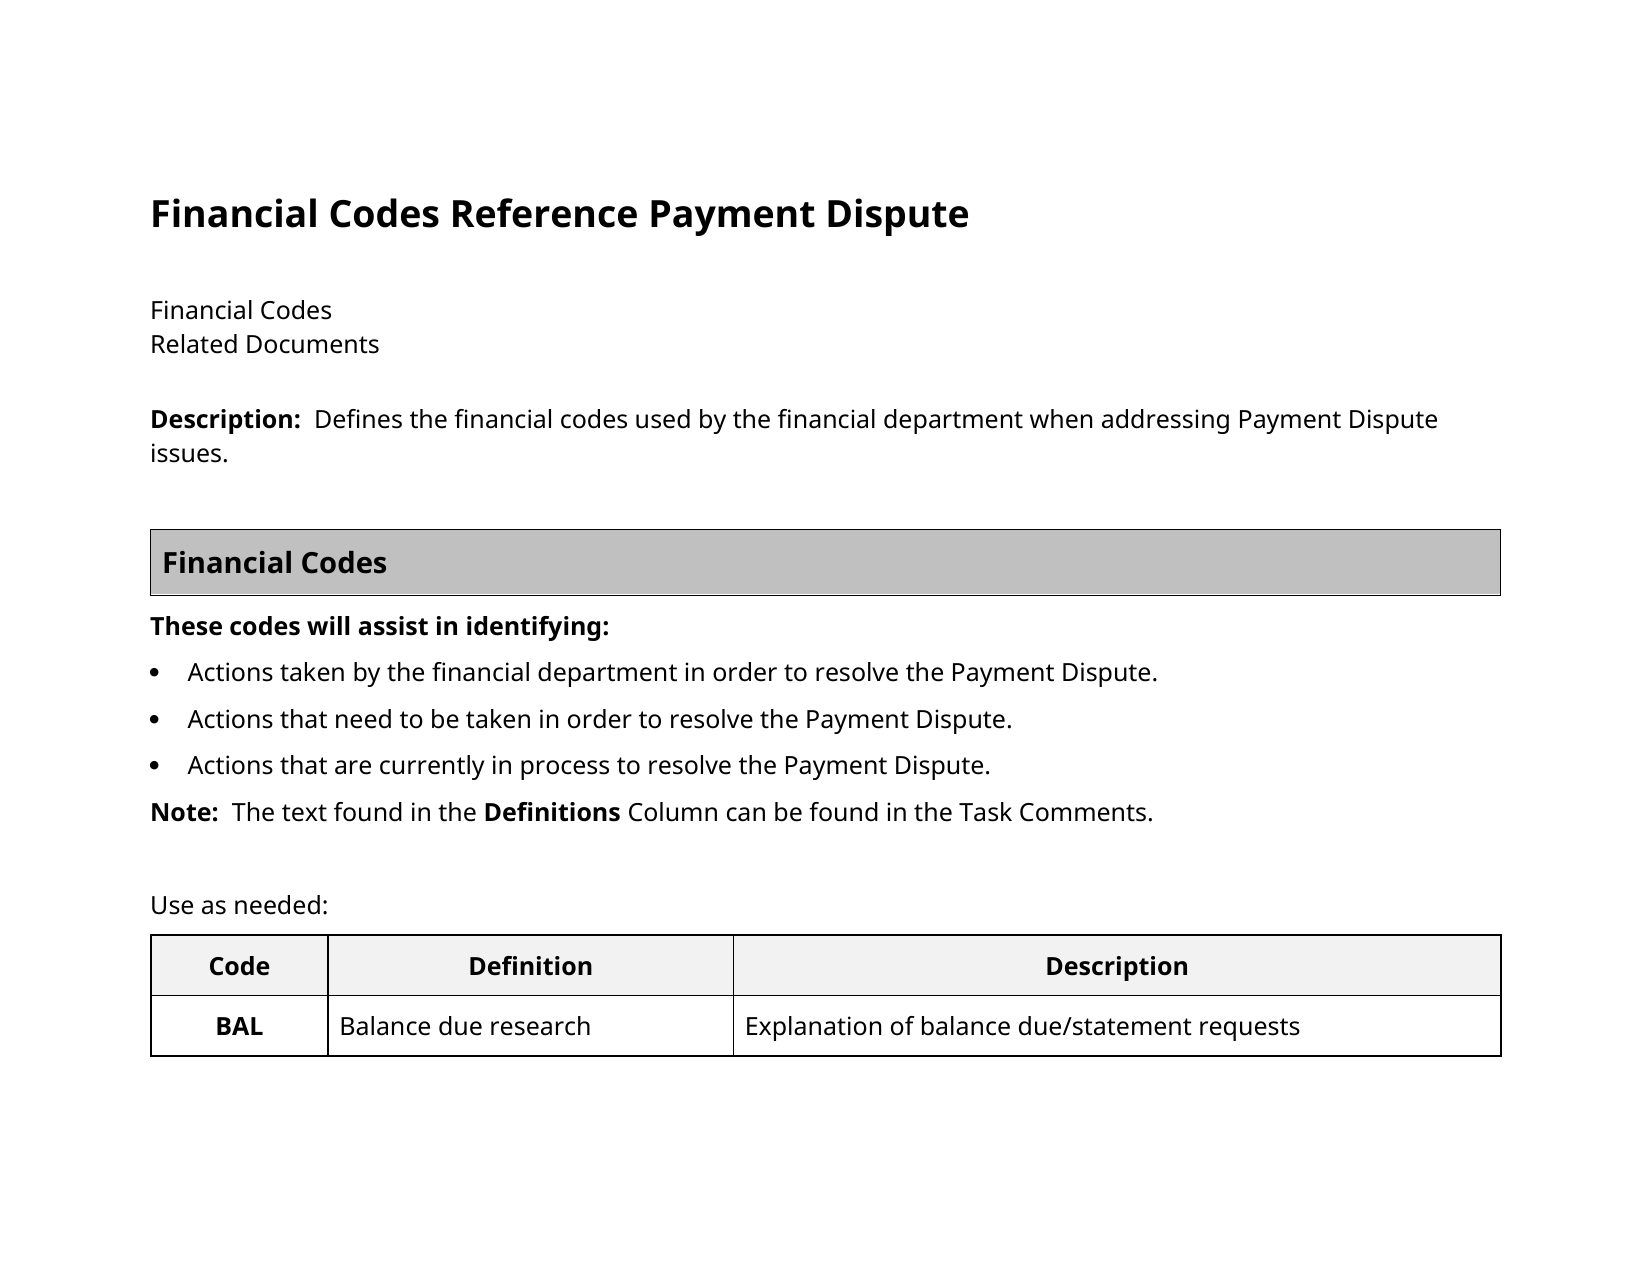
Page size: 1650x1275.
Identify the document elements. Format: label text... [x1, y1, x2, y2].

list Actions that are currently in process to resolve the Payment Dispute. [150, 748, 1500, 782]
table_header Code [152, 936, 327, 995]
list Actions taken by the financial department in order to resolve the Payment Dispute. [150, 655, 1500, 689]
table_header Financial Codes [151, 530, 1500, 594]
table_header Description [734, 936, 1500, 995]
table_cell BAL [152, 996, 327, 1055]
list Actions that need to be taken in order to resolve the Payment Dispute. [150, 701, 1500, 735]
text Note: The text found in the Definitions Column can be found in the Task Comments. [150, 794, 1500, 828]
subtitle Financial Codes Reference Payment Dispute [150, 187, 1500, 238]
text These codes will assist in identifying: [150, 608, 1500, 642]
text Related Documents [150, 326, 1500, 360]
text Use as needed: [150, 887, 1500, 922]
table_cell Balance due research [329, 996, 733, 1055]
table_cell Explanation of balance due/statement requests [734, 996, 1500, 1055]
text Financial Codes [150, 292, 1500, 326]
table_header Definition [329, 936, 733, 995]
text Description: Defines the financial codes used by the financial department when addressing Payment Dispute issues. [150, 402, 1500, 470]
